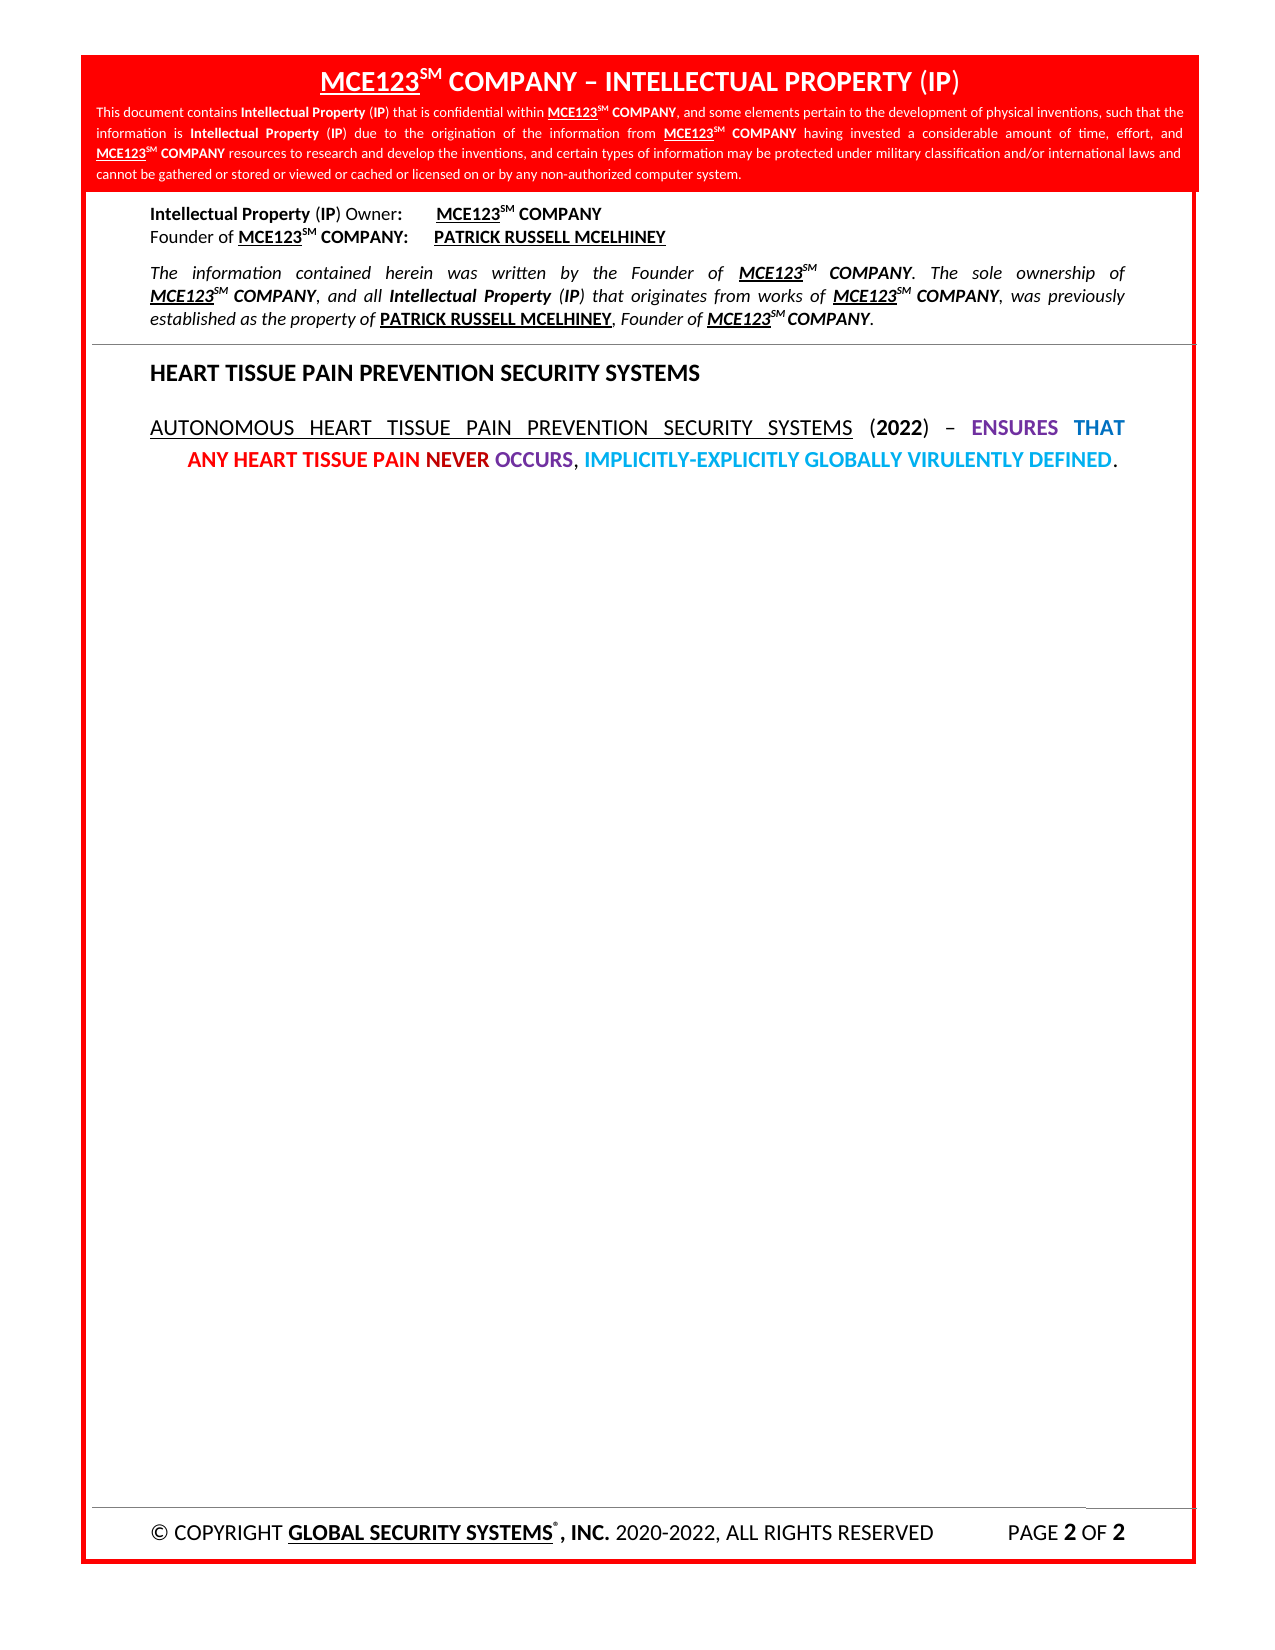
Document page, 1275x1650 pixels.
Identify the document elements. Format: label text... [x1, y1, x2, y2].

text HEART TISSUE PAIN PREVENTION SECURITY SYSTEMS [150, 358, 1125, 388]
text AUTONOMOUS HEART TISSUE PAIN PREVENTION SECURITY SYSTEMS (2022) – ENSURES THAT ANY HEART TISSUE PAIN NEVER OCCURS, IMPLICITLY-EXPLICITLY GLOBALLY VIRULENTLY DEFINED. [150, 413, 1125, 474]
